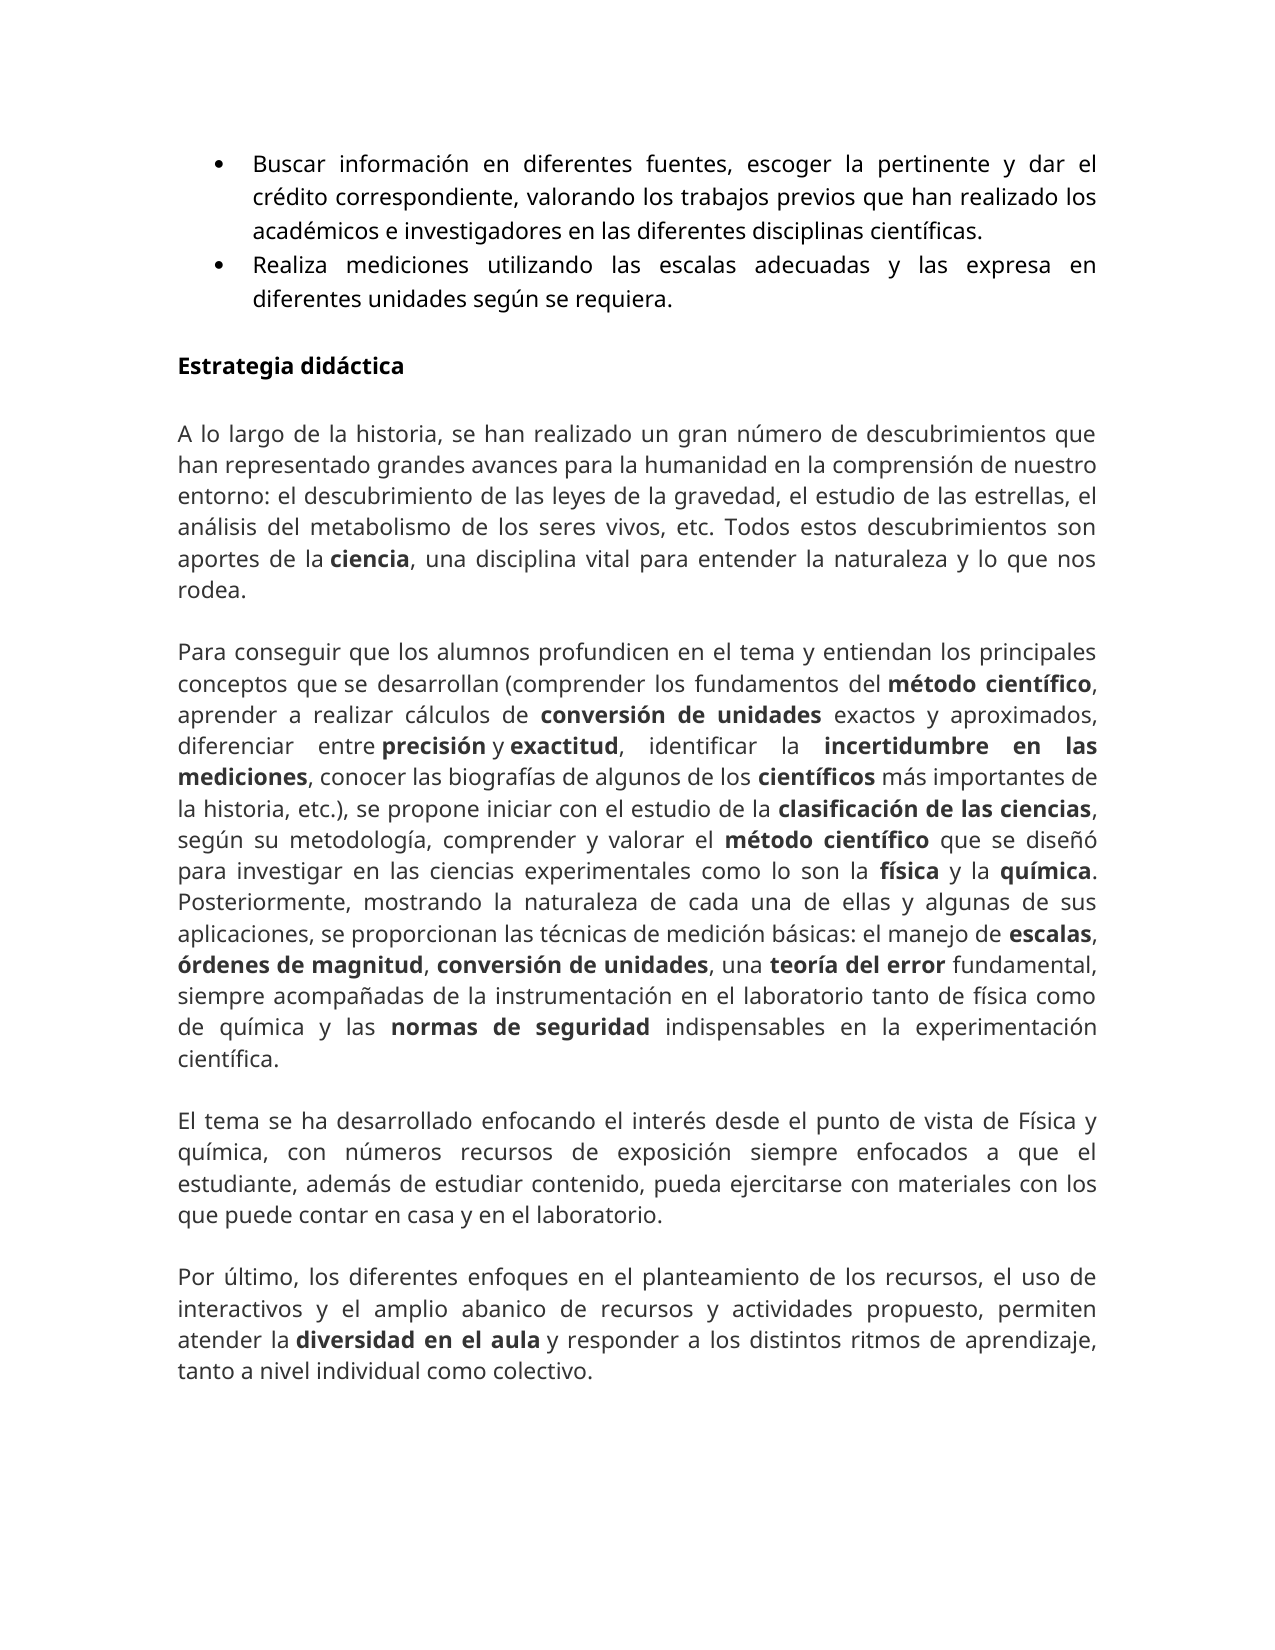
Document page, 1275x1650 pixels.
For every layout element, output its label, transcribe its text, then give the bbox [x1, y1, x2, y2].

text A lo largo de la historia, se han realizado un gran número de descubrimientos que han representado grandes avances para la humanidad en la comprensión de nuestro entorno: el descubrimiento de las leyes de la gravedad, el estudio de las estrellas, el análisis del metabolismo de los seres vivos, etc. Todos estos descubrimientos son aportes de la ciencia, una disciplina vital para entender la naturaleza y lo que nos rodea. [177, 418, 1098, 605]
text Estrategia didáctica [177, 350, 1098, 381]
text Por último, los diferentes enfoques en el planteamiento de los recursos, el uso de interactivos y el amplio abanico de recursos y actividades propuesto, permiten atender la diversidad en el aula y responder a los distintos ritmos de aprendizaje, tanto a nivel individual como colectivo. [177, 1261, 1098, 1386]
text El tema se ha desarrollado enfocando el interés desde el punto de vista de Física y química, con números recursos de exposición siempre enfocados a que el estudiante, además de estudiar contenido, pueda ejercitarse con materiales con los que puede contar en casa y en el laboratorio. [177, 1105, 1098, 1230]
text Para conseguir que los alumnos profundicen en el tema y entiendan los principales conceptos que se desarrollan (comprender los fundamentos del método científico, aprender a realizar cálculos de conversión de unidades exactos y aproximados, diferenciar entre precisión y exactitud, identificar la incertidumbre en las mediciones, conocer las biografías de algunos de los científicos más importantes de la historia, etc.), se propone iniciar con el estudio de la clasificación de las ciencias, según su metodología, comprender y valorar el método científico que se diseñó para investigar en las ciencias experimentales como lo son la física y la química. Posteriormente, mostrando la naturaleza de cada una de ellas y algunas de sus aplicaciones, se proporcionan las técnicas de medición básicas: el manejo de escalas, órdenes de magnitud, conversión de unidades, una teoría del error fundamental, siempre acompañadas de la instrumentación en el laboratorio tanto de física como de química y las normas de seguridad indispensables en la experimentación científica. [177, 636, 1098, 1074]
list Realiza mediciones utilizando las escalas adecuadas y las expresa en diferentes unidades según se requiera. [215, 249, 1098, 314]
